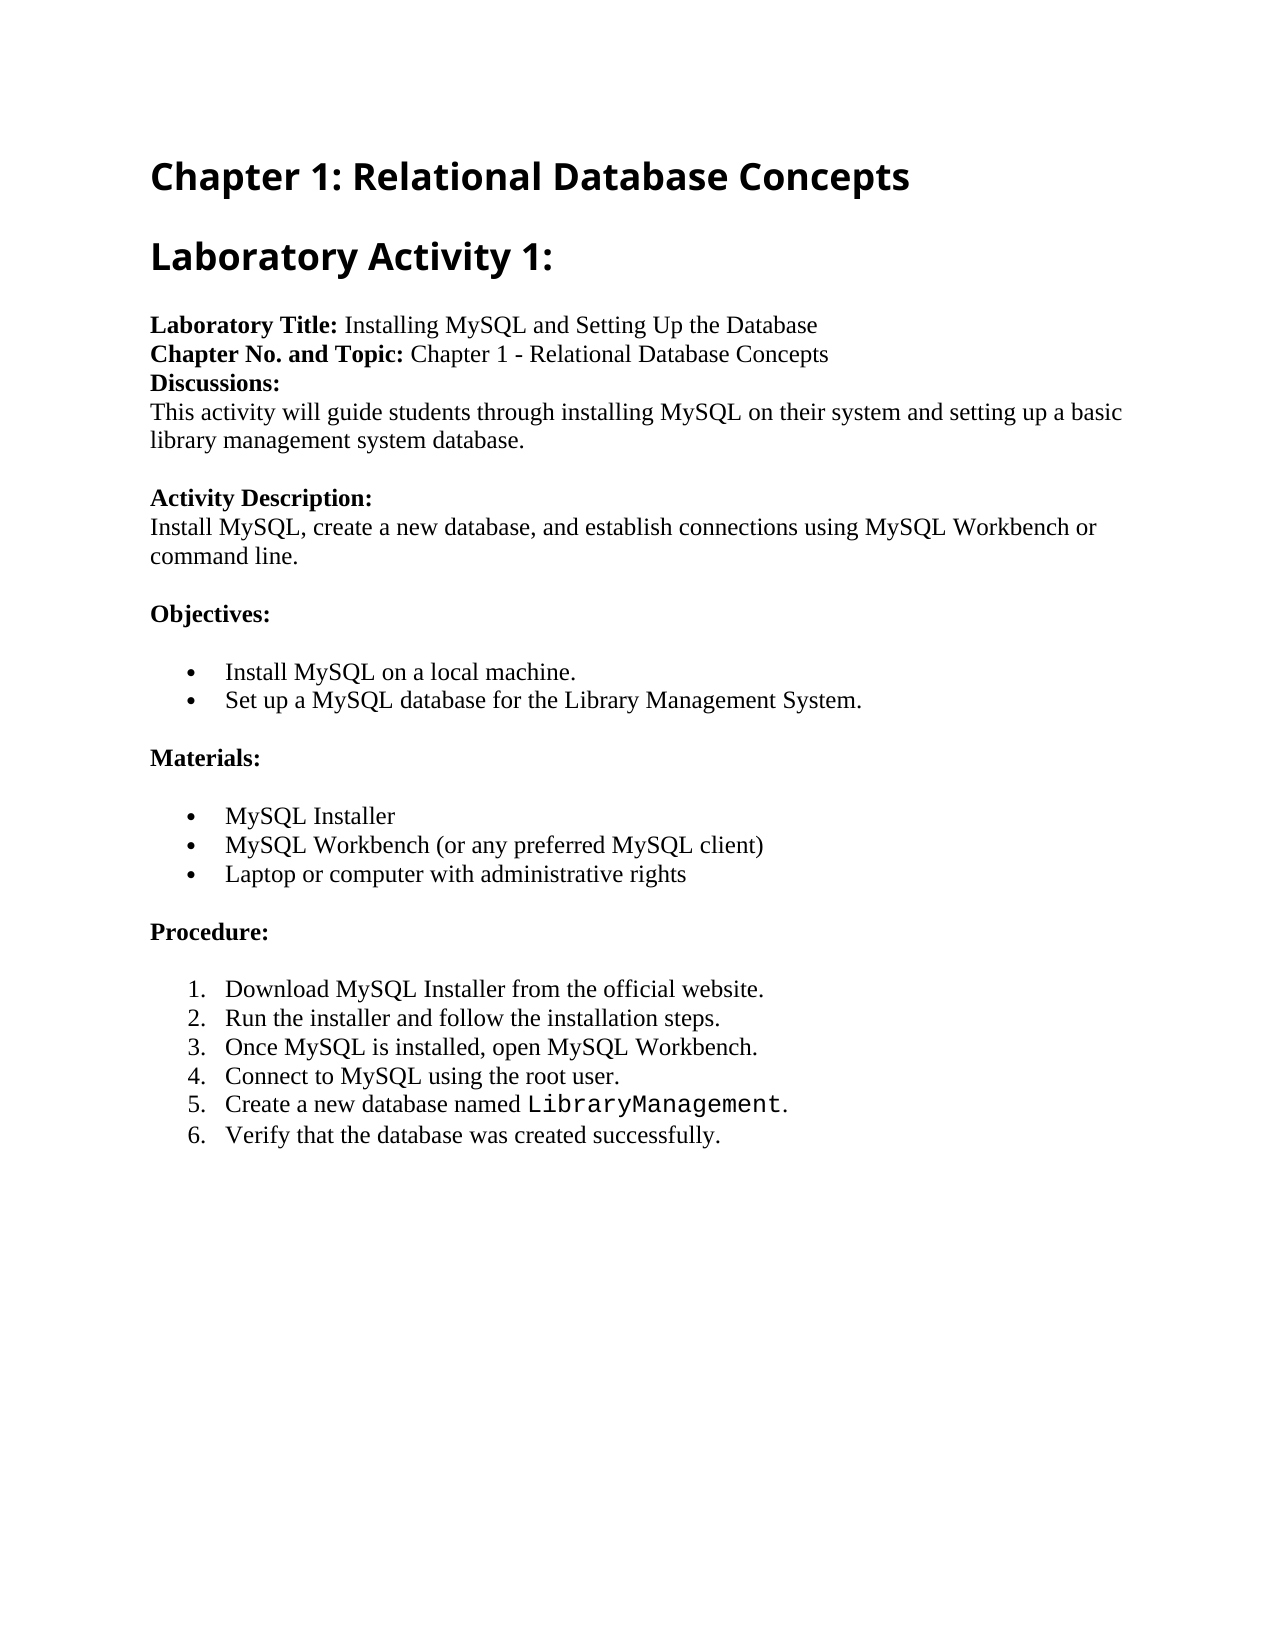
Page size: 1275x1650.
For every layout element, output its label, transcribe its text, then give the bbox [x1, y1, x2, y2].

text Activity Description: Install MySQL, create a new database, and establish connections using MySQL Workbench or command line. [150, 483, 1125, 569]
list Verify that the database was created successfully. [187, 1120, 1125, 1149]
list Set up a MySQL database for the Library Management System. [187, 685, 1125, 714]
text Procedure: [150, 917, 1125, 945]
list Create a new database named LibraryManagement. [187, 1089, 1125, 1120]
list Laptop or computer with administrative rights [187, 859, 1125, 887]
list Connect to MySQL using the root user. [187, 1061, 1125, 1089]
list Run the installer and follow the installation steps. [187, 1003, 1125, 1032]
list Once MySQL is installed, open MySQL Workbench. [187, 1032, 1125, 1061]
text Laboratory Activity 1: [150, 230, 1125, 281]
text Objectives: [150, 599, 1125, 627]
text Materials: [150, 743, 1125, 772]
list Download MySQL Installer from the official website. [187, 974, 1125, 1003]
text Chapter 1: Relational Database Concepts [150, 150, 1125, 201]
list MySQL Installer [187, 801, 1125, 830]
list MySQL Workbench (or any preferred MySQL client) [187, 830, 1125, 859]
list Install MySQL on a local machine. [187, 657, 1125, 685]
text Laboratory Title: Installing MySQL and Setting Up the Database Chapter No. and Topic: Chapter 1 - Relational Database Concepts Discussions: This activity will guide students through installing MySQL on their system and setting up a basic library management system database. [150, 310, 1125, 454]
